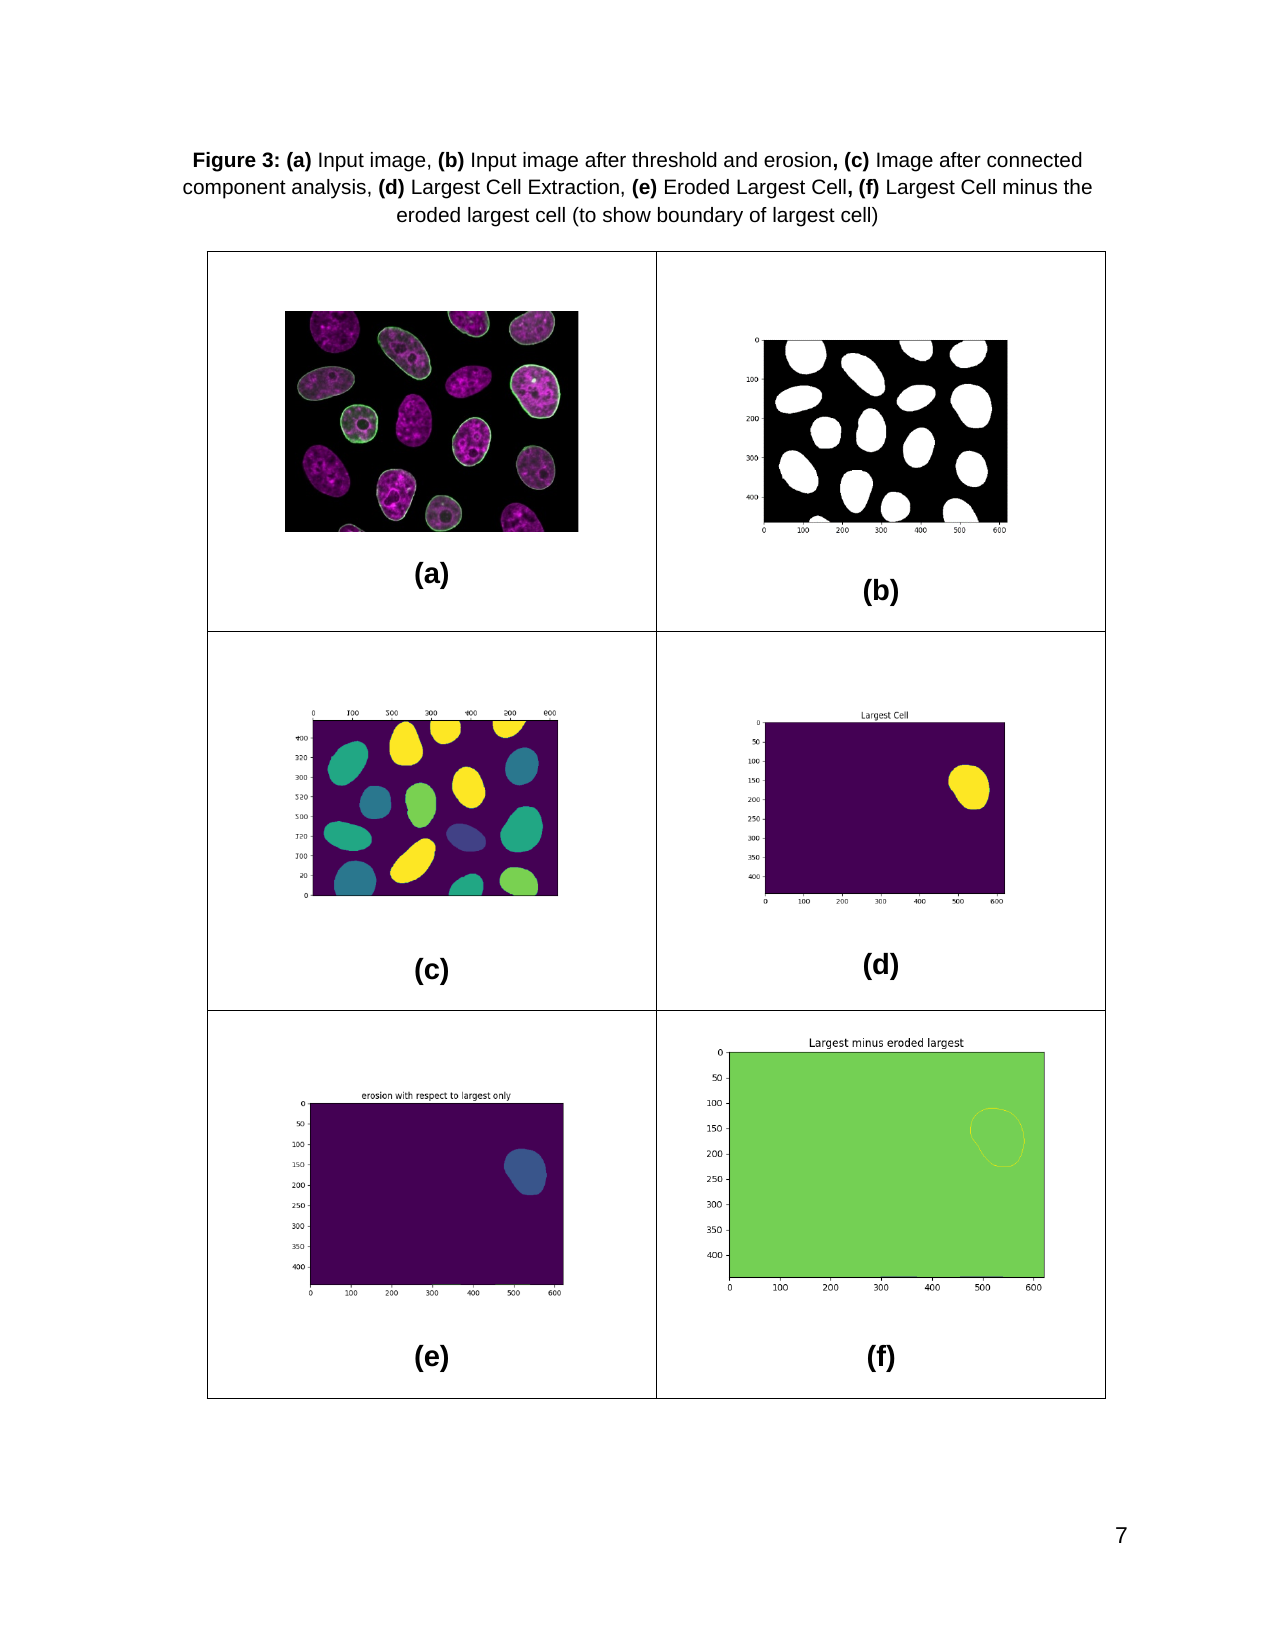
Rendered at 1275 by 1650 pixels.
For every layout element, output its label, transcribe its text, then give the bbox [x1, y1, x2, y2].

table_header (b) [657, 252, 1105, 631]
table_cell (d) [657, 632, 1105, 1010]
picture [273, 691, 589, 927]
table_header (a) [208, 252, 656, 631]
table_cell (f) [657, 1011, 1105, 1398]
picture [285, 311, 579, 532]
table_cell (e) [208, 1011, 656, 1398]
table_cell (c) [208, 632, 656, 1010]
picture [723, 311, 1039, 548]
text Figure 3: (a) Input image, (b) Input image after threshold and erosion, (c) Image after connected component analysis, (d) Largest Cell Extraction, (e) Eroded Largest Cell, (f) Largest Cell minus the eroded largest cell (to show boundary of largest cell) [148, 148, 1127, 227]
picture [678, 1011, 1084, 1315]
picture [269, 1070, 594, 1315]
picture [727, 691, 1035, 922]
